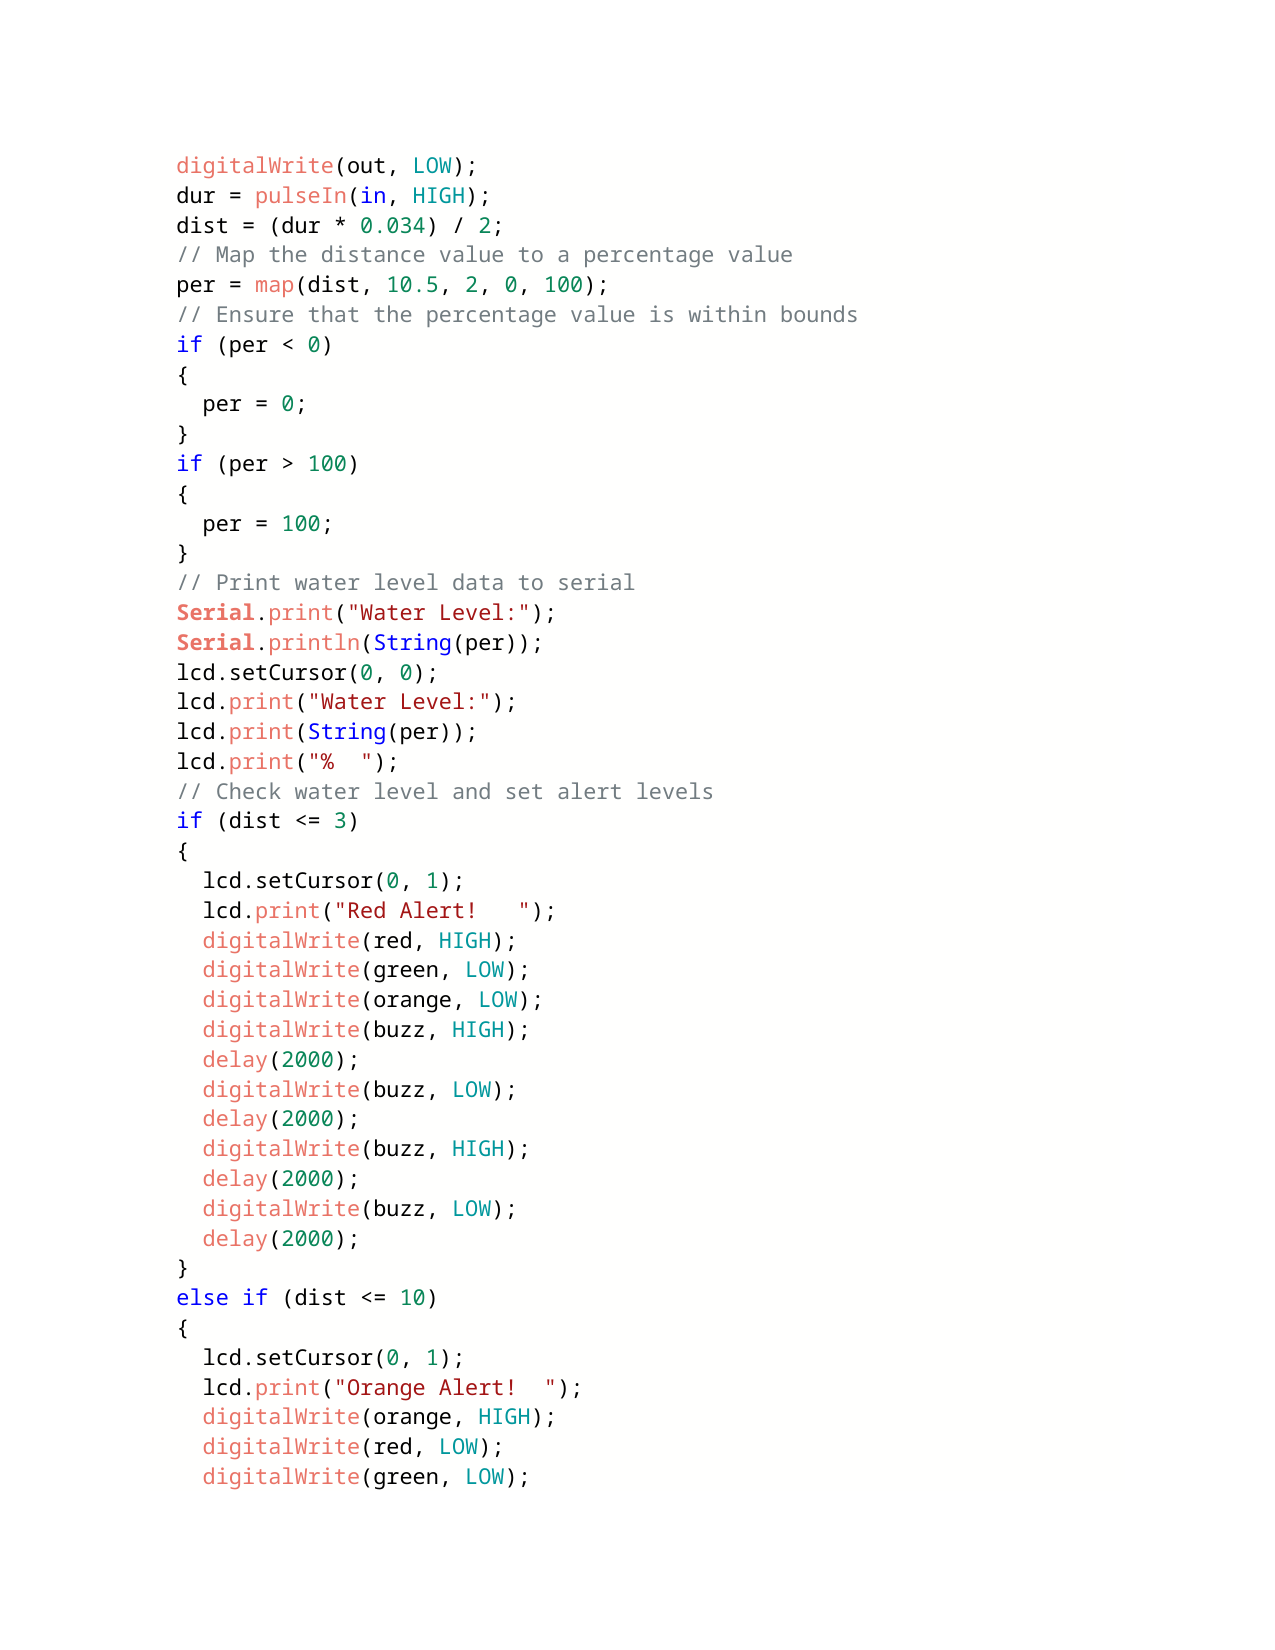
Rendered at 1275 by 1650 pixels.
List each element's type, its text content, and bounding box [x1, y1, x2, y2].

text digitalWrite(orange, HIGH); [150, 1401, 1125, 1431]
text per = 0; [150, 388, 1125, 418]
text Serial.print("Water Level:"); [150, 597, 1125, 627]
text delay(2000); [150, 1163, 1125, 1193]
text delay(2000); [150, 1103, 1125, 1133]
text dur = pulseIn(in, HIGH); [150, 180, 1125, 209]
text // Map the distance value to a percentage value [150, 239, 1125, 269]
text } [150, 537, 1125, 567]
text digitalWrite(red, LOW); [150, 1431, 1125, 1461]
text if (dist <= 3) [150, 805, 1125, 835]
text lcd.print("Red Alert! "); [150, 895, 1125, 924]
text lcd.setCursor(0, 1); [150, 865, 1125, 895]
text per = 100; [150, 507, 1125, 537]
text lcd.print(String(per)); [150, 716, 1125, 746]
text lcd.setCursor(0, 1); [150, 1342, 1125, 1371]
text // Check water level and set alert levels [150, 776, 1125, 805]
text { [150, 835, 1125, 865]
text } [150, 1252, 1125, 1282]
text Serial.println(String(per)); [150, 627, 1125, 656]
text digitalWrite(buzz, LOW); [150, 1193, 1125, 1222]
text lcd.print("% "); [150, 746, 1125, 776]
text // Ensure that the percentage value is within bounds [150, 299, 1125, 329]
text digitalWrite(orange, LOW); [150, 984, 1125, 1014]
text digitalWrite(out, LOW); [150, 150, 1125, 180]
text per = map(dist, 10.5, 2, 0, 100); [150, 269, 1125, 299]
text digitalWrite(red, HIGH); [150, 924, 1125, 954]
text // Print water level data to serial [150, 567, 1125, 597]
text } [150, 418, 1125, 448]
text delay(2000); [150, 1044, 1125, 1073]
text else if (dist <= 10) [150, 1282, 1125, 1312]
text digitalWrite(buzz, HIGH); [150, 1014, 1125, 1044]
text lcd.print("Water Level:"); [150, 686, 1125, 716]
text dist = (dur * 0.034) / 2; [150, 209, 1125, 239]
text { [150, 1312, 1125, 1342]
text if (per < 0) [150, 329, 1125, 358]
text digitalWrite(green, LOW); [150, 1461, 1125, 1491]
text lcd.setCursor(0, 0); [150, 656, 1125, 686]
text { [150, 358, 1125, 388]
text digitalWrite(green, LOW); [150, 954, 1125, 984]
text if (per > 100) [150, 448, 1125, 478]
text { [150, 478, 1125, 507]
text digitalWrite(buzz, LOW); [150, 1073, 1125, 1103]
text digitalWrite(buzz, HIGH); [150, 1133, 1125, 1163]
text lcd.print("Orange Alert! "); [150, 1371, 1125, 1401]
text delay(2000); [150, 1222, 1125, 1252]
